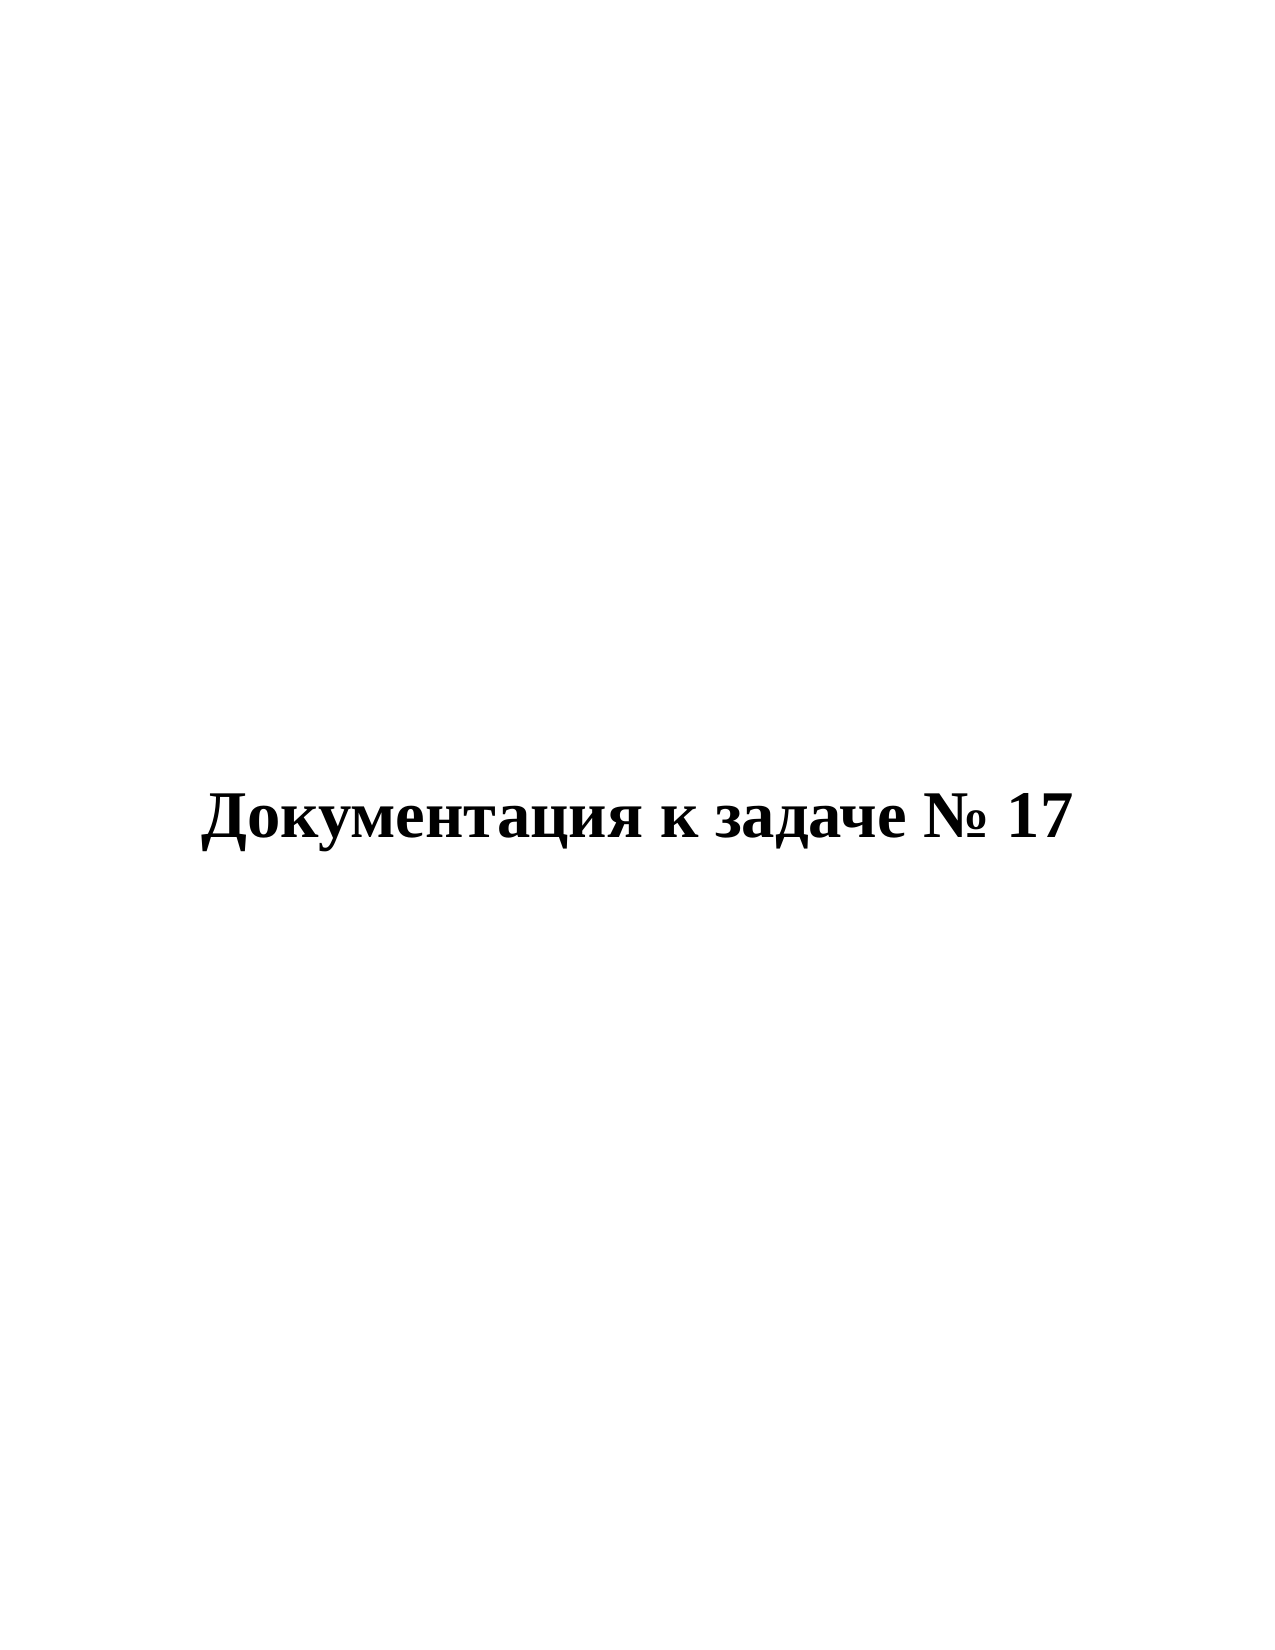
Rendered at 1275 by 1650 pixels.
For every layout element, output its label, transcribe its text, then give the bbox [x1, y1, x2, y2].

text Документация к задаче № 17 [150, 775, 1125, 852]
